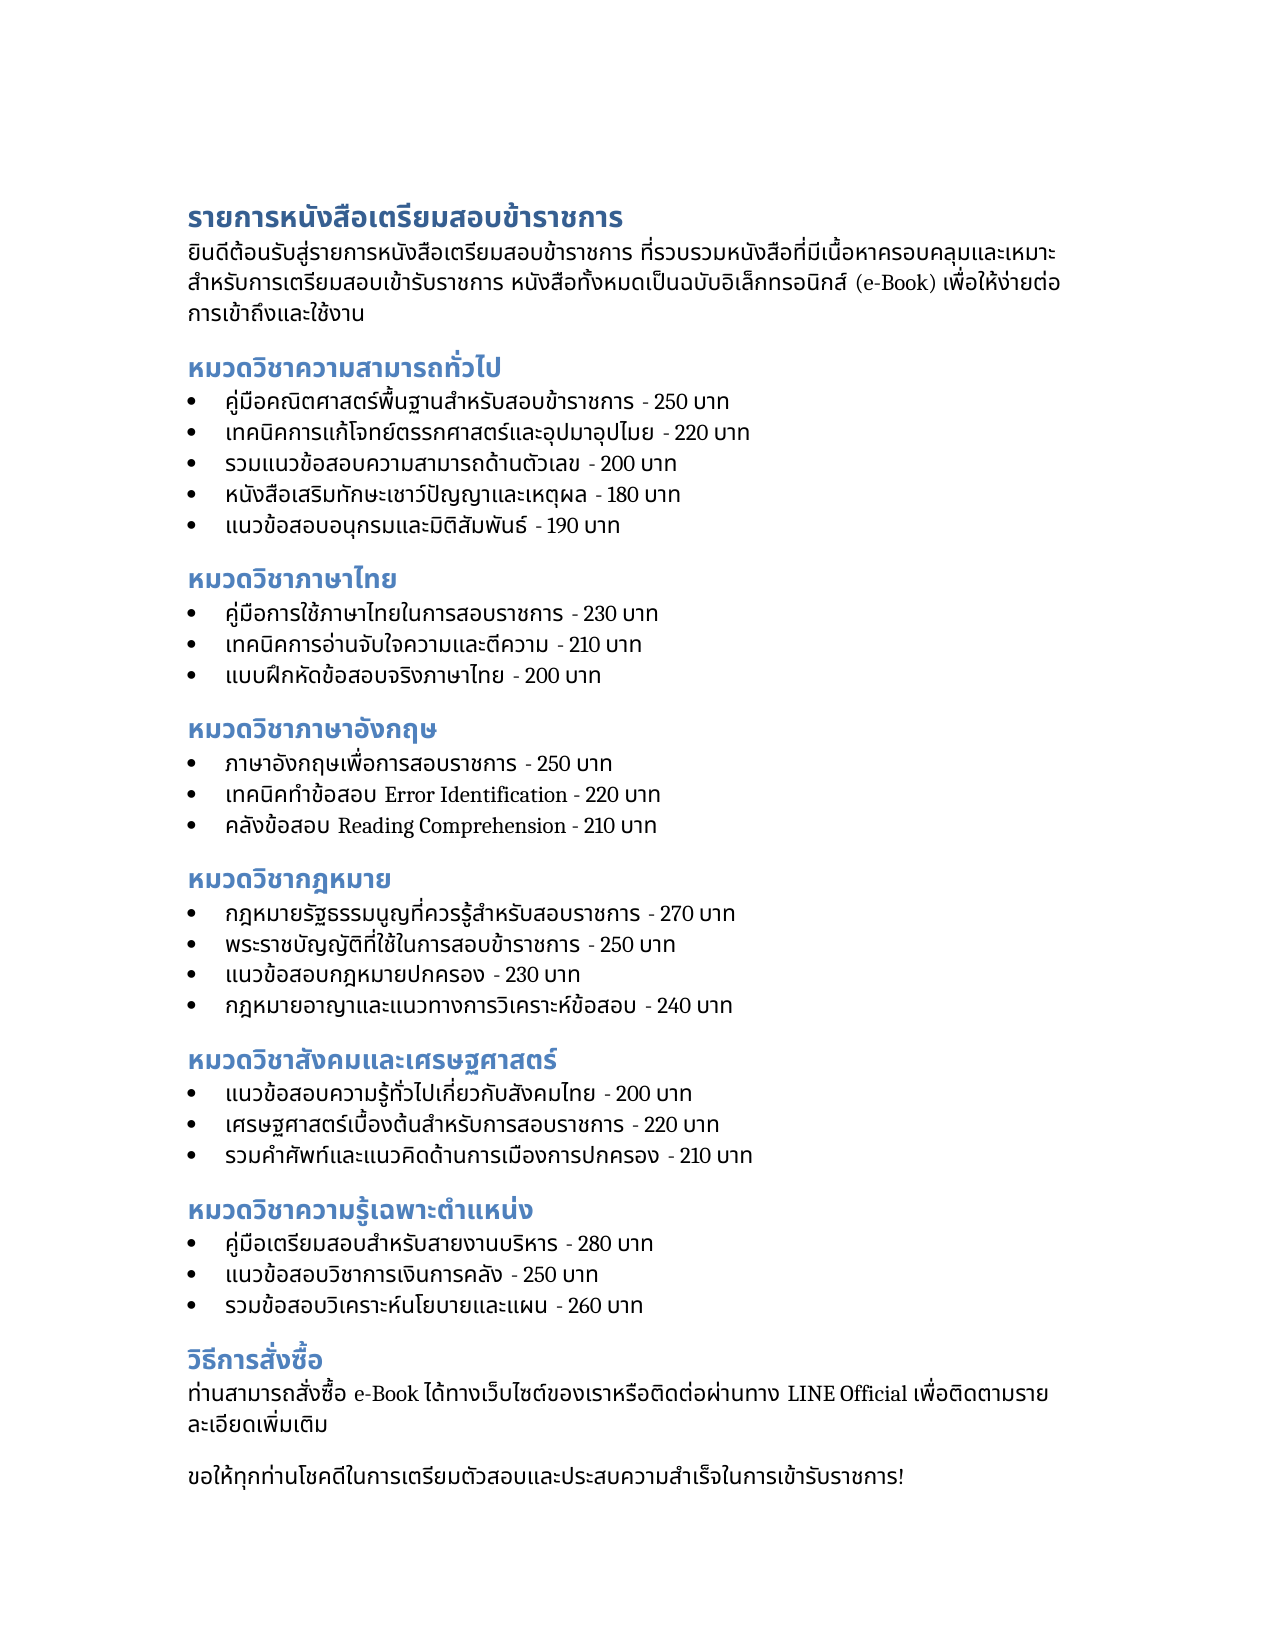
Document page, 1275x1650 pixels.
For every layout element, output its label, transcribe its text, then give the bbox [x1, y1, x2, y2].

subtitle หมวดวิชาภาษาไทย [187, 564, 1087, 595]
list แนวข้อสอบวิชาการเงินการคลัง - 250 บาท [187, 1261, 1087, 1288]
list เทคนิคการแก้โจทย์ตรรกศาสตร์และอุปมาอุปไมย - 220 บาท [187, 419, 1087, 446]
subtitle หมวดวิชาความสามารถทั่วไป [187, 352, 1087, 383]
list เทคนิคทำข้อสอบ Error Identification - 220 บาท [187, 781, 1087, 808]
list แนวข้อสอบกฎหมายปกครอง - 230 บาท [187, 962, 1087, 989]
list รวมข้อสอบวิเคราะห์นโยบายและแผน - 260 บาท [187, 1292, 1087, 1319]
list รวมคำศัพท์และแนวคิดด้านการเมืองการปกครอง - 210 บาท [187, 1142, 1087, 1169]
list คู่มือการใช้ภาษาไทยในการสอบราชการ - 230 บาท [187, 600, 1087, 627]
subtitle หมวดวิชาภาษาอังกฤษ [187, 714, 1087, 745]
subtitle หมวดวิชาสังคมและเศรษฐศาสตร์ [187, 1044, 1087, 1076]
list หนังสือเสริมทักษะเชาว์ปัญญาและเหตุผล - 180 บาท [187, 481, 1087, 508]
text ขอให้ทุกท่านโชคดีในการเตรียมตัวสอบและประสบความสำเร็จในการเข้ารับราชการ! [187, 1463, 1087, 1490]
list คลังข้อสอบ Reading Comprehension - 210 บาท [187, 812, 1087, 839]
list เทคนิคการอ่านจับใจความและตีความ - 210 บาท [187, 631, 1087, 658]
list พระราชบัญญัติที่ใช้ในการสอบข้าราชการ - 250 บาท [187, 931, 1087, 958]
subtitle หมวดวิชากฎหมาย [187, 863, 1087, 895]
subtitle วิธีการสั่งซื้อ [187, 1344, 1087, 1376]
list ภาษาอังกฤษเพื่อการสอบราชการ - 250 บาท [187, 750, 1087, 777]
list แบบฝึกหัดข้อสอบจริงภาษาไทย - 200 บาท [187, 662, 1087, 689]
text ท่านสามารถสั่งซื้อ e-Book ได้ทางเว็บไซต์ของเราหรือติดต่อผ่านทาง LINE Official เพื่อติดตามรายละเอียดเพิ่มเติม [187, 1380, 1087, 1438]
list คู่มือคณิตศาสตร์พื้นฐานสำหรับสอบข้าราชการ - 250 บาท [187, 388, 1087, 415]
subtitle หมวดวิชาความรู้เฉพาะตำแหน่ง [187, 1194, 1087, 1226]
list กฎหมายอาญาและแนวทางการวิเคราะห์ข้อสอบ - 240 บาท [187, 993, 1087, 1019]
text ยินดีต้อนรับสู่รายการหนังสือเตรียมสอบข้าราชการ ที่รวบรวมหนังสือที่มีเนื้อหาครอบคลุมและเหมาะสำหรับการเตรียมสอบเข้ารับราชการ หนังสือทั้งหมดเป็นฉบับอิเล็กทรอนิกส์ (e-Book) เพื่อให้ง่ายต่อการเข้าถึงและใช้งาน [187, 239, 1087, 327]
list แนวข้อสอบความรู้ทั่วไปเกี่ยวกับสังคมไทย - 200 บาท [187, 1081, 1087, 1108]
list เศรษฐศาสตร์เบื้องต้นสำหรับการสอบราชการ - 220 บาท [187, 1112, 1087, 1138]
list แนวข้อสอบอนุกรมและมิติสัมพันธ์ - 190 บาท [187, 512, 1087, 539]
list กฎหมายรัฐธรรมนูญที่ควรรู้สำหรับสอบราชการ - 270 บาท [187, 900, 1087, 927]
list คู่มือเตรียมสอบสำหรับสายงานบริหาร - 280 บาท [187, 1231, 1087, 1257]
list รวมแนวข้อสอบความสามารถด้านตัวเลข - 200 บาท [187, 450, 1087, 477]
subtitle รายการหนังสือเตรียมสอบข้าราชการ [187, 200, 1087, 234]
